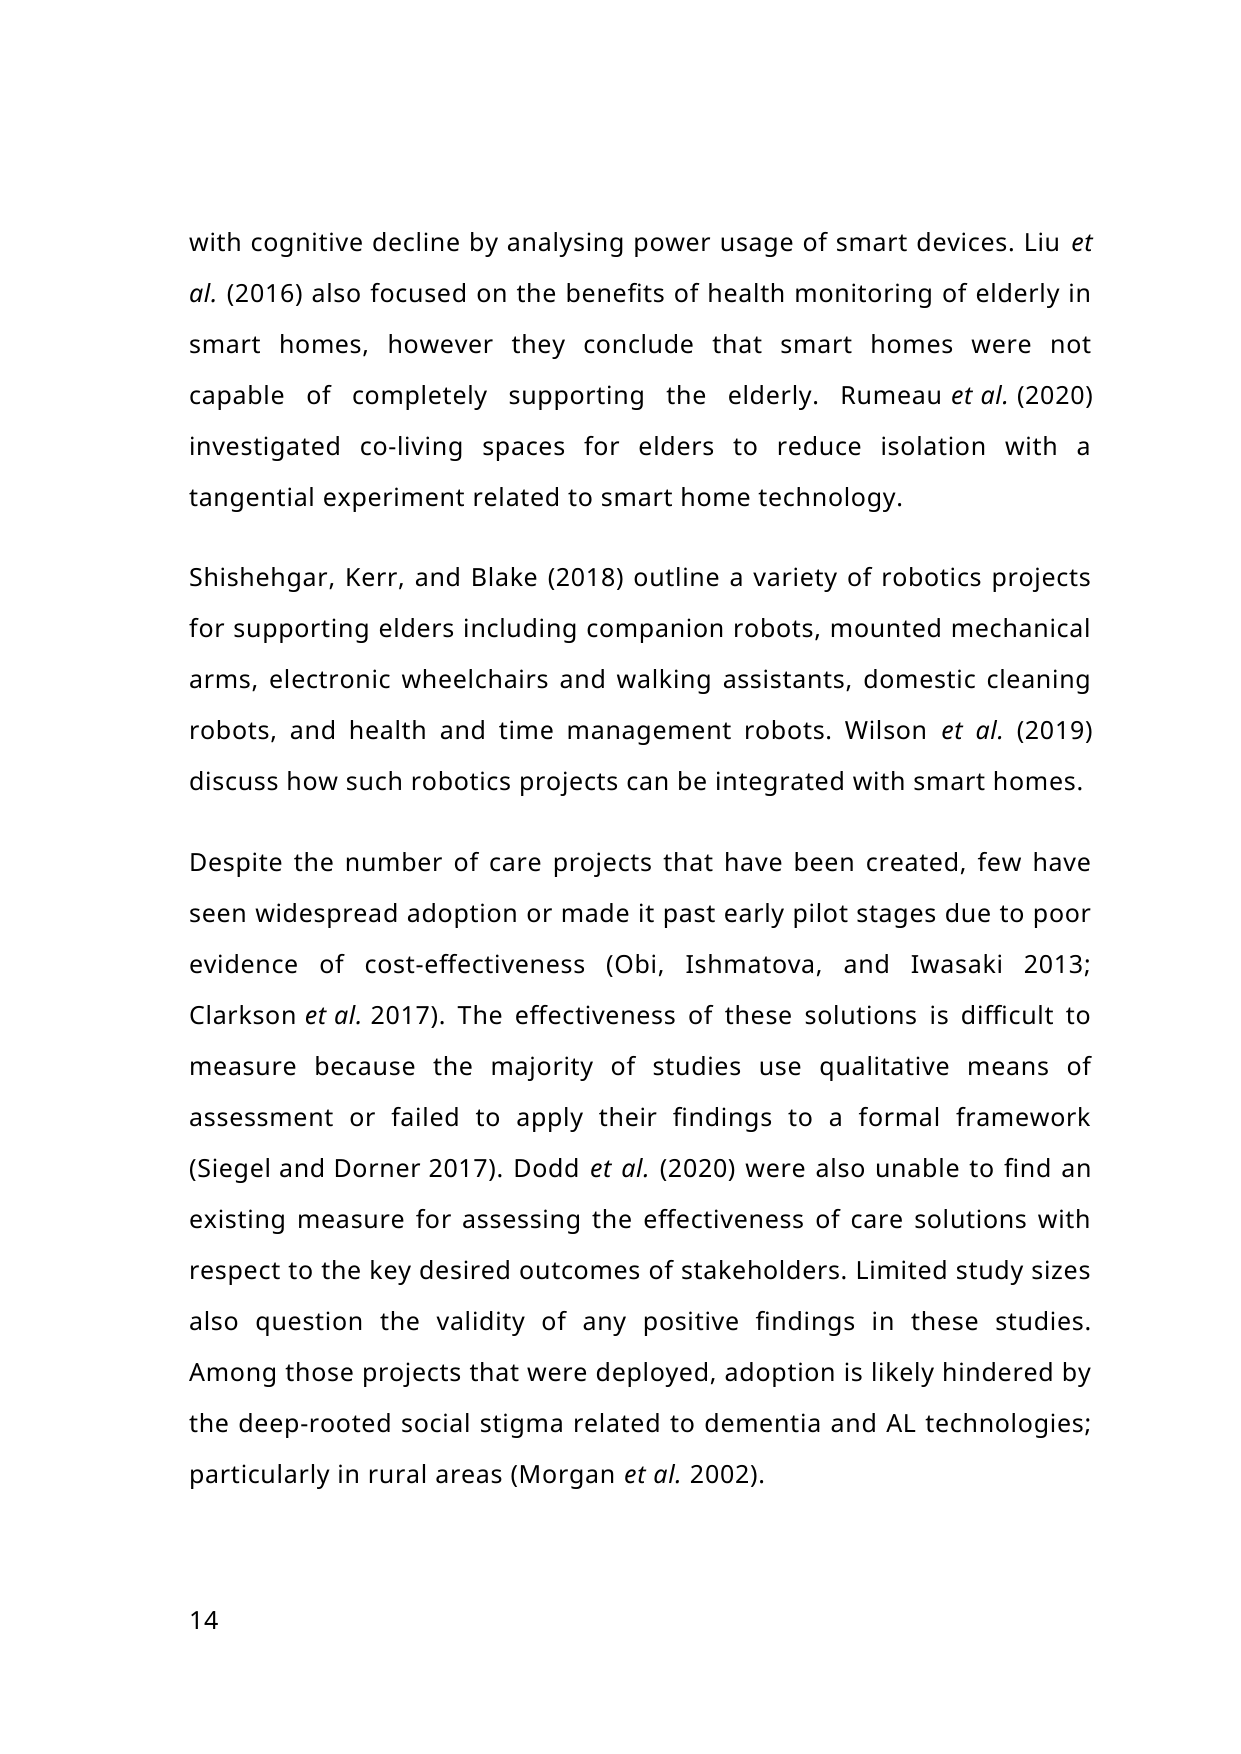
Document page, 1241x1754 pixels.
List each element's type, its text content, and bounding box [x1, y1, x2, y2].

text Shishehgar, Kerr, and Blake (2018) outline a variety of robotics projects for supporting elders including companion robots, mounted mechanical arms, electronic wheelchairs and walking assistants, domestic cleaning robots, and health and time management robots. Wilson et al. (2019) discuss how such robotics projects can be integrated with smart homes. [189, 560, 1092, 798]
text Despite the number of care projects that have been created, few have seen widespread adoption or made it past early pilot stages due to poor evidence of cost-effectiveness (Obi, Ishmatova, and Iwasaki 2013; Clarkson et al. 2017). The effectiveness of these solutions is difficult to measure because the majority of studies use qualitative means of assessment or failed to apply their findings to a formal framework (Siegel and Dorner 2017). Dodd et al. (2020) were also unable to find an existing measure for assessing the effectiveness of care solutions with respect to the key desired outcomes of stakeholders. Limited study sizes also question the validity of any positive findings in these studies. Among those projects that were deployed, adoption is likely hindered by the deep-rooted social stigma related to dementia and AL technologies; particularly in rural areas (Morgan et al. 2002). [189, 844, 1092, 1491]
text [189, 224, 1092, 514]
